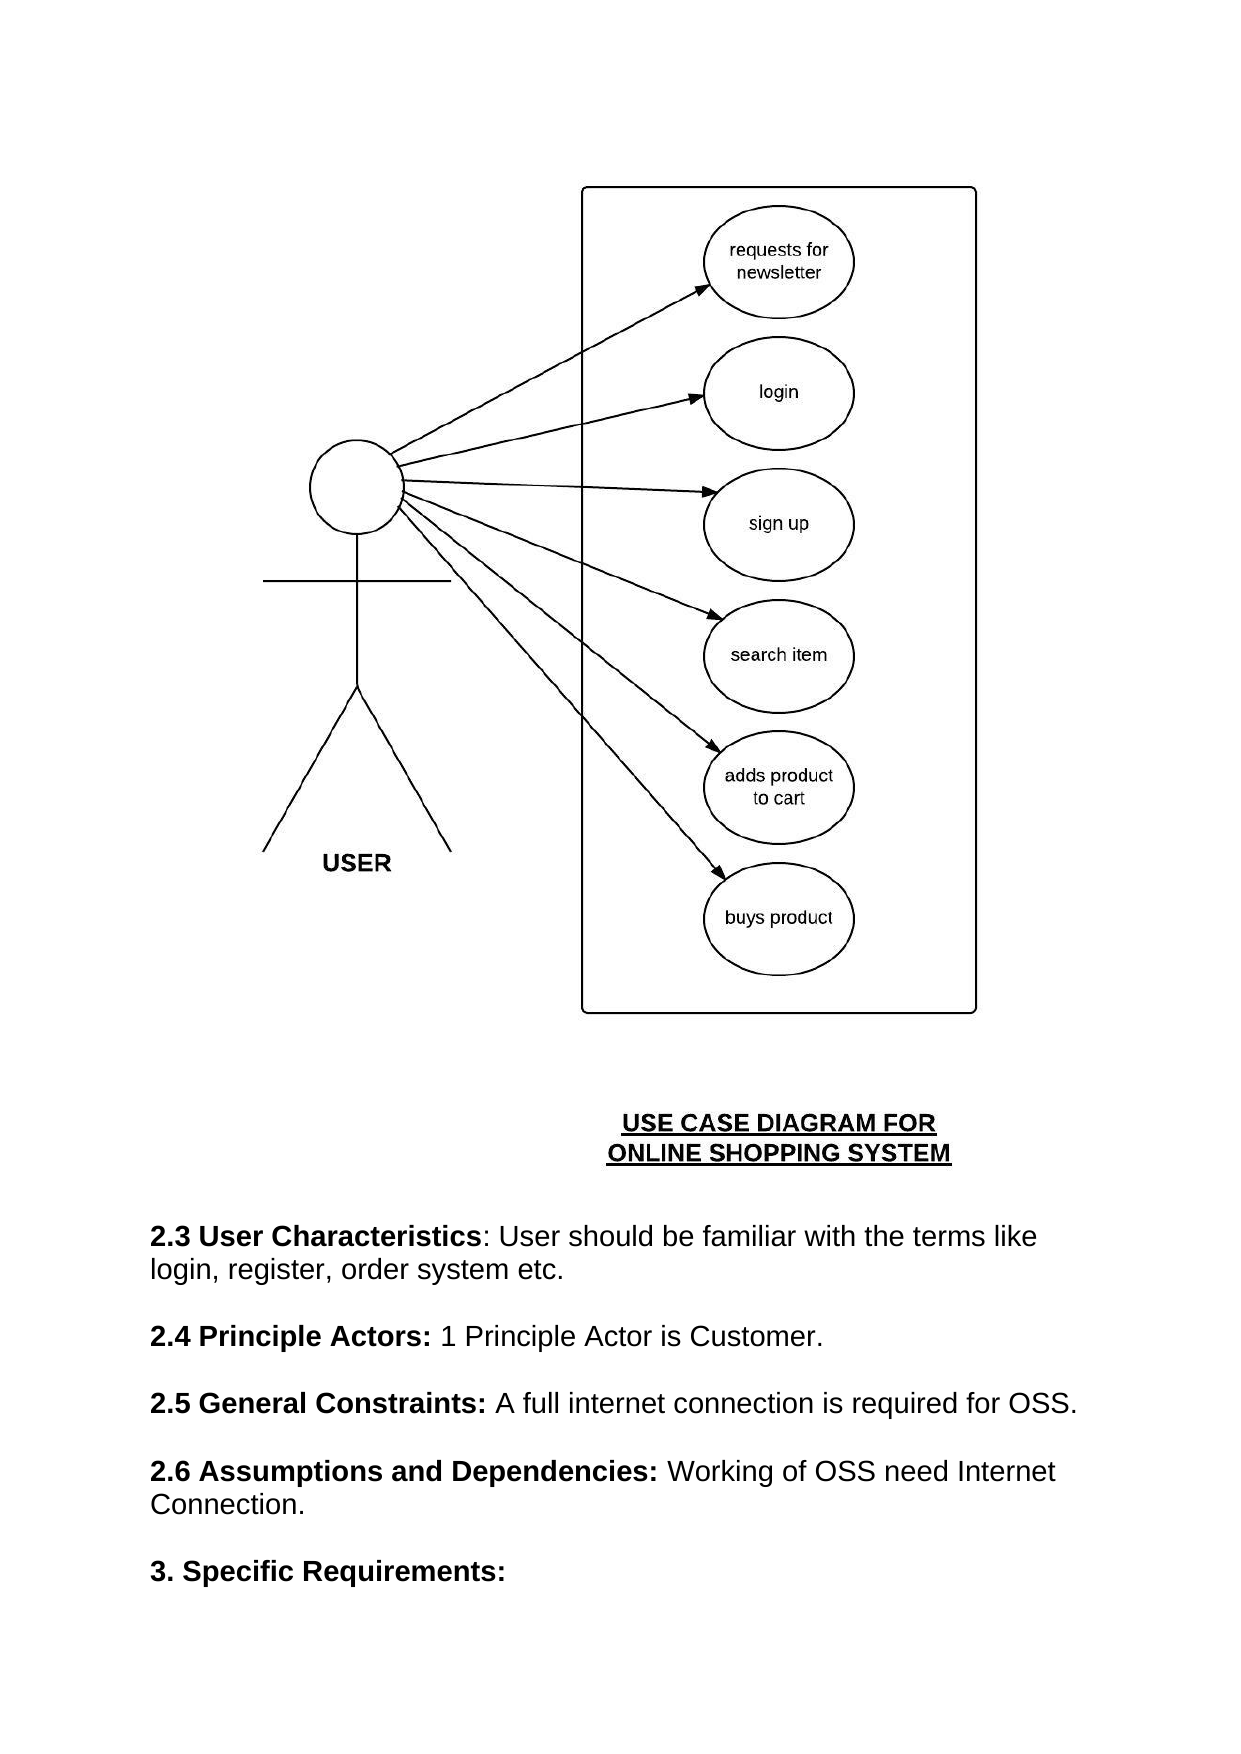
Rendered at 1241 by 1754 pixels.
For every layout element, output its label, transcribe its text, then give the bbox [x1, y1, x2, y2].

text 2.6 Assumptions and Dependencies: Working of OSS need Internet Connection. [150, 1453, 1090, 1521]
text 2.5 General Constraints: A full internet connection is required for OSS. [150, 1386, 1090, 1420]
text 2.4 Principle Actors: 1 Principle Actor is Customer. [150, 1319, 1090, 1353]
text 3. Specific Requirements: [150, 1554, 1090, 1588]
picture [150, 150, 1013, 1219]
text 2.3 User Characteristics: User should be familiar with the terms like login, register, order system etc. [150, 1219, 1090, 1286]
